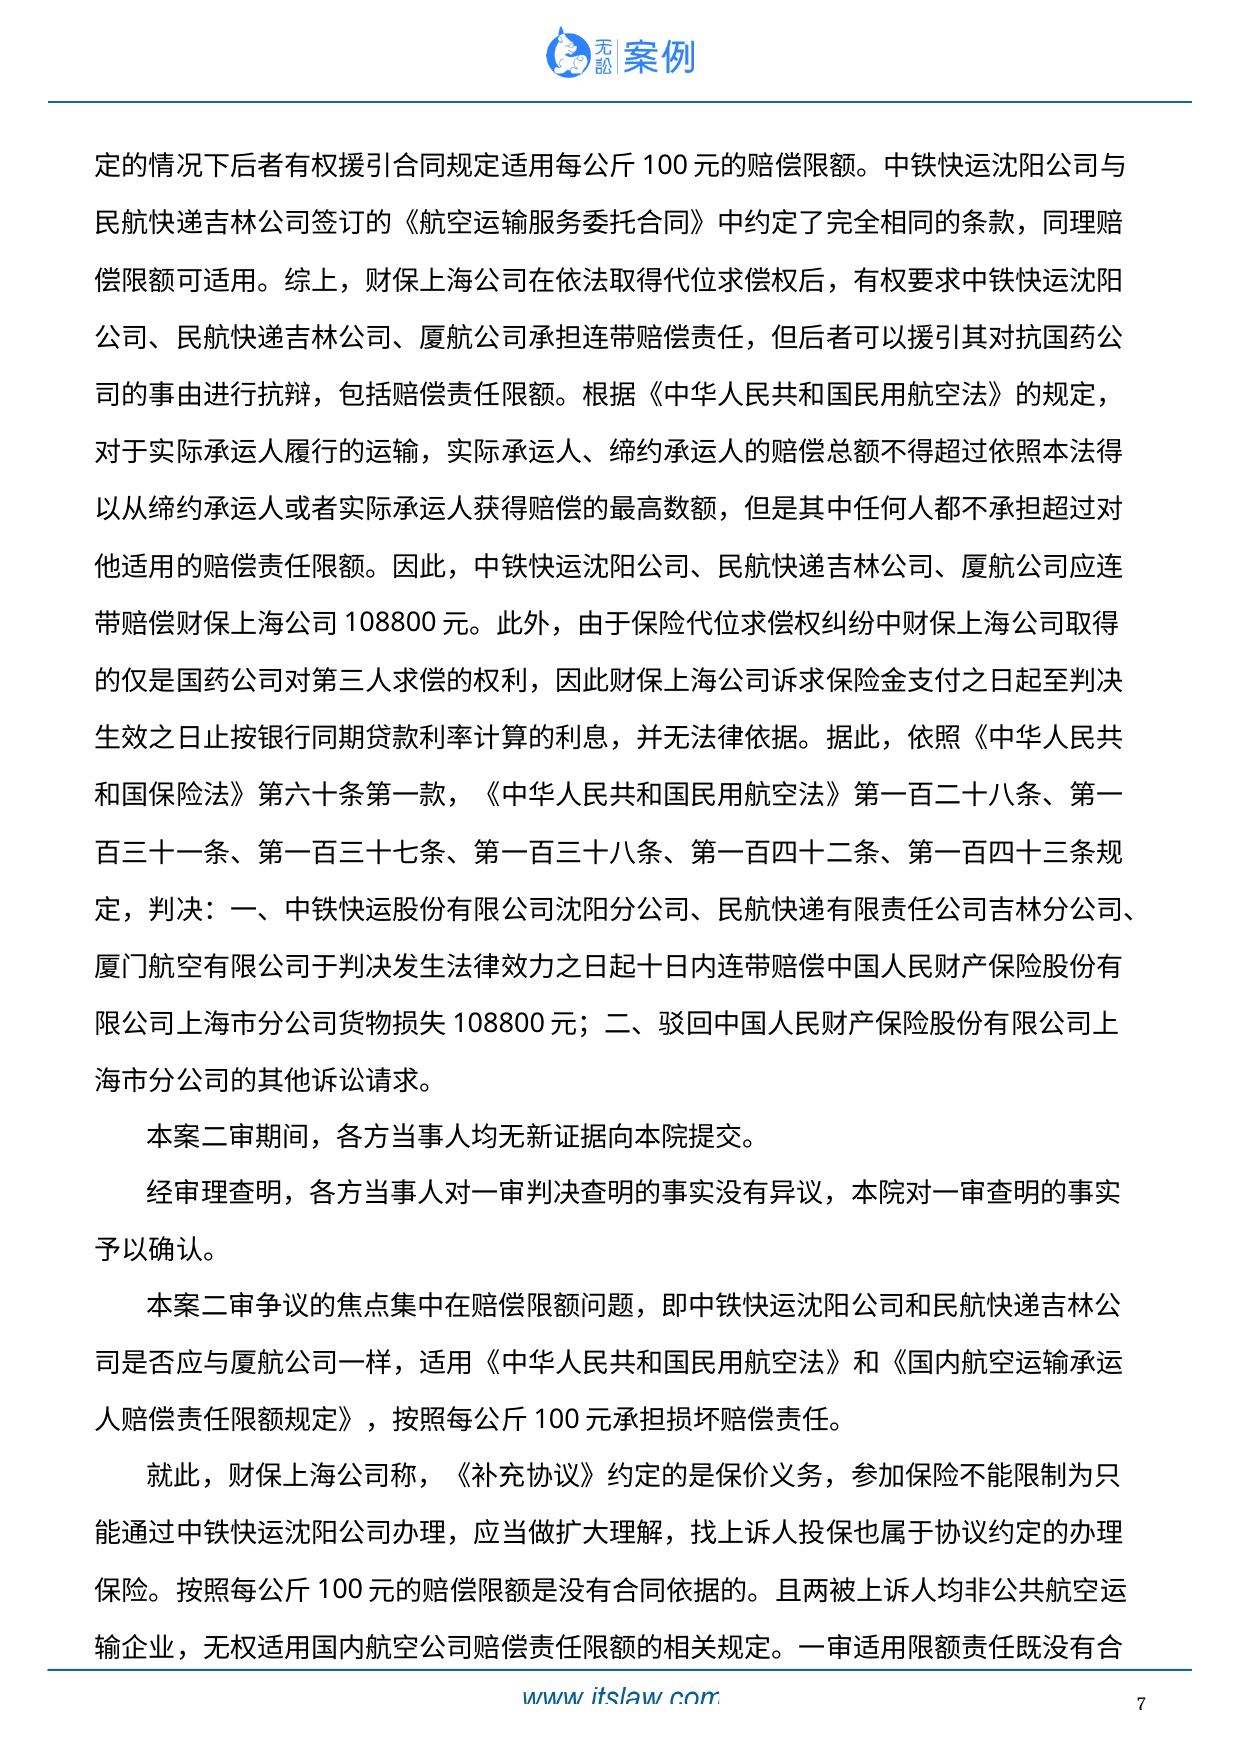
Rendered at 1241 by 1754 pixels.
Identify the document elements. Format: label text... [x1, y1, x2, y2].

picture [523, 1687, 720, 1704]
picture [546, 26, 694, 78]
text 本案二审争议的焦点集中在赔偿限额问题，即中铁快运沈阳公司和民航快递吉林公司是否应与厦航公司一样，适用《中华人民共和国民用航空法》和《国内航空运输承运人赔偿责任限额规定》，按照每公斤100元承担损坏赔偿责任。 [94, 1282, 1146, 1440]
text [94, 85, 1146, 1101]
text 本案二审期间，各方当事人均无新证据向本院提交。 [94, 1113, 1146, 1157]
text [94, 1452, 1146, 1667]
text 经审理查明，各方当事人对一审判决查明的事实没有异议，本院对一审查明的事实予以确认。 [94, 1168, 1146, 1270]
